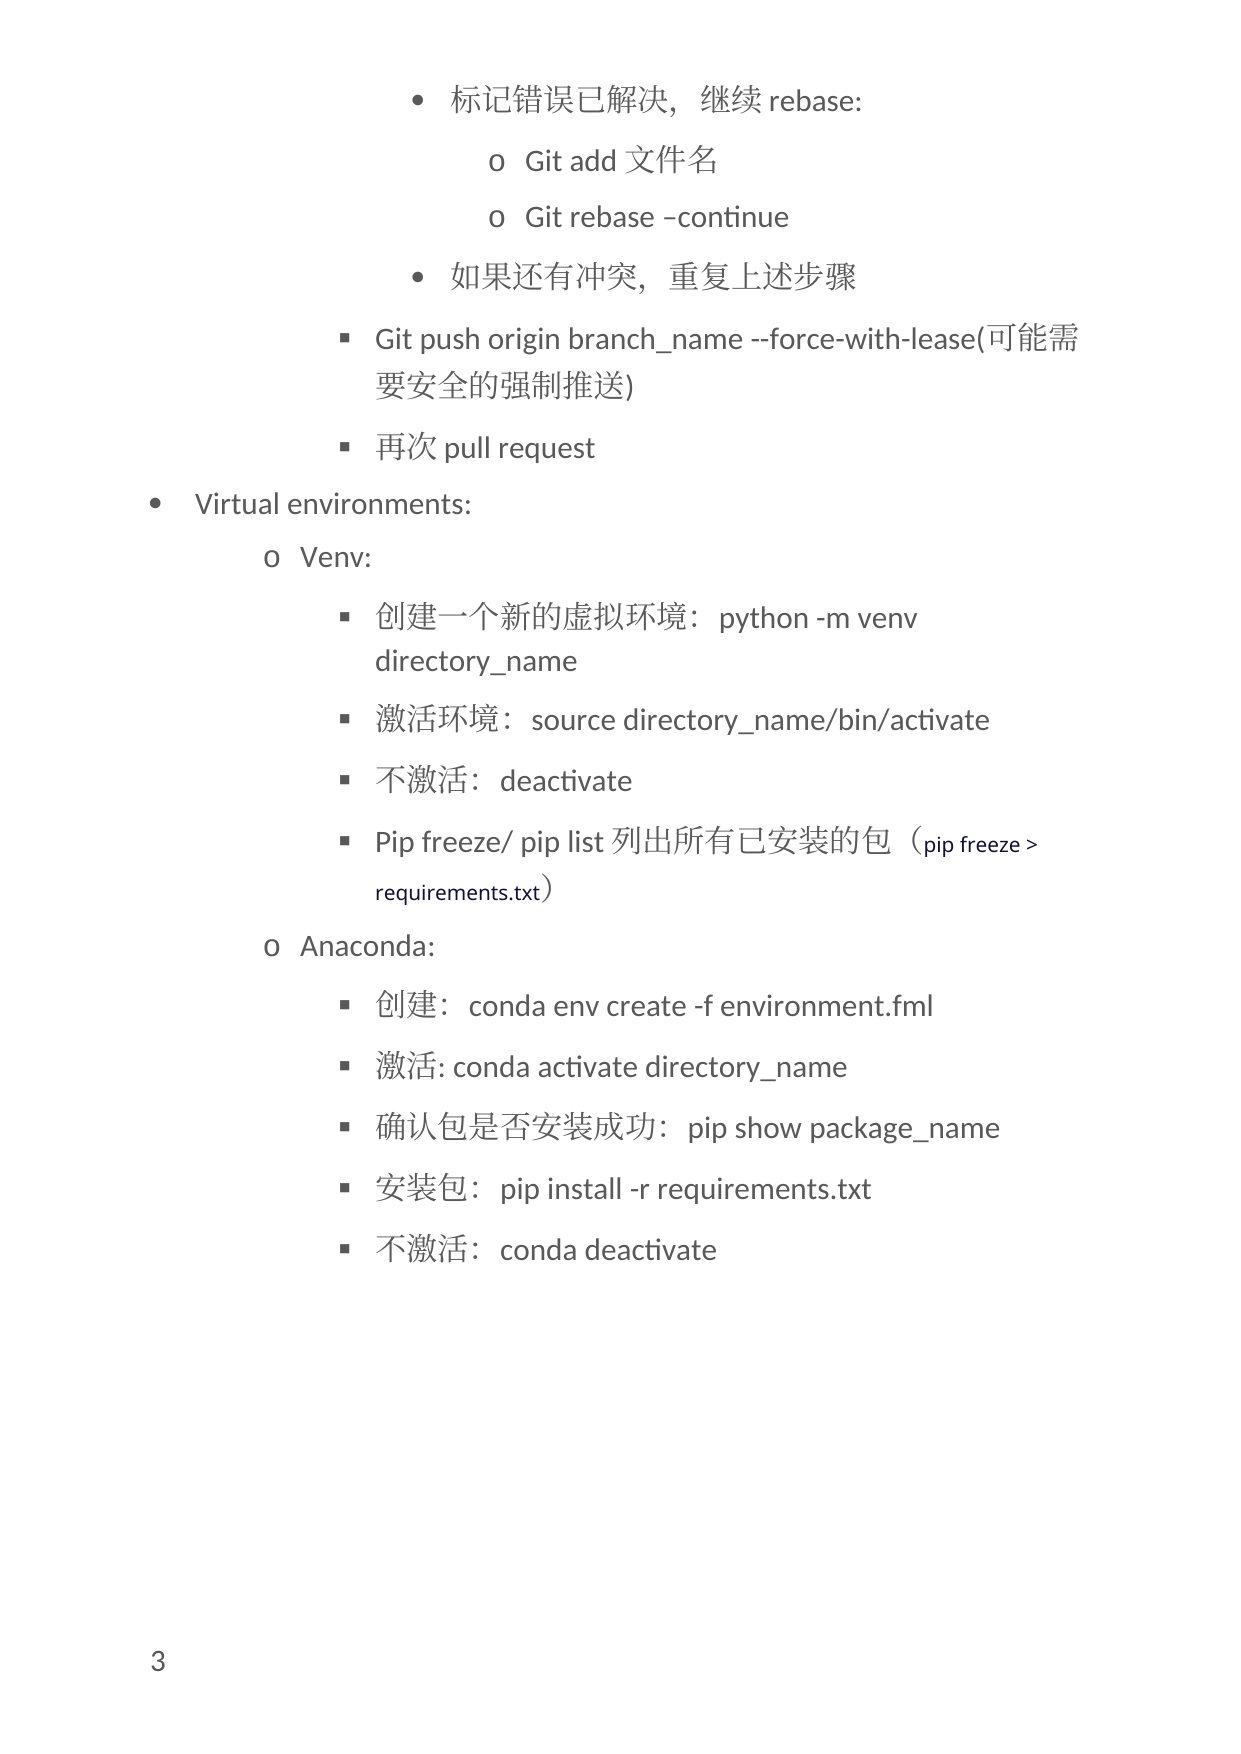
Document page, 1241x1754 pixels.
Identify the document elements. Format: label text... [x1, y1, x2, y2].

list Anaconda: [262, 926, 1090, 965]
list 确认包是否安装成功：pip show package_name [337, 1103, 1090, 1148]
list 安装包：pip install -r requirements.txt [337, 1164, 1090, 1209]
list 不激活：conda deactivate [337, 1225, 1090, 1269]
list Git rebase –continue [487, 197, 1090, 237]
list Virtual environments: [150, 484, 1090, 522]
list 标记错误已解决，继续rebase: [412, 75, 1090, 120]
list Git push origin branch_name --force-with-lease(可能需要安全的强制推送) [337, 313, 1090, 407]
list 激活环境：source directory_name/bin/activate [337, 694, 1090, 739]
list 创建：conda env create -f environment.fml [337, 981, 1090, 1026]
list 再次pull request [337, 423, 1090, 468]
list Git add 文件名 [487, 136, 1090, 181]
list 激活: conda activate directory_name [337, 1042, 1090, 1087]
list 创建一个新的虚拟环境：python -m venv directory_name [337, 593, 1090, 679]
list 如果还有冲突，重复上述步骤 [412, 253, 1090, 297]
list 不激活：deactivate [337, 755, 1090, 800]
list Venv: [262, 537, 1090, 577]
list Pip freeze/ pip list列出所有已安装的包（pip freeze > requirements.txt） [337, 816, 1090, 909]
